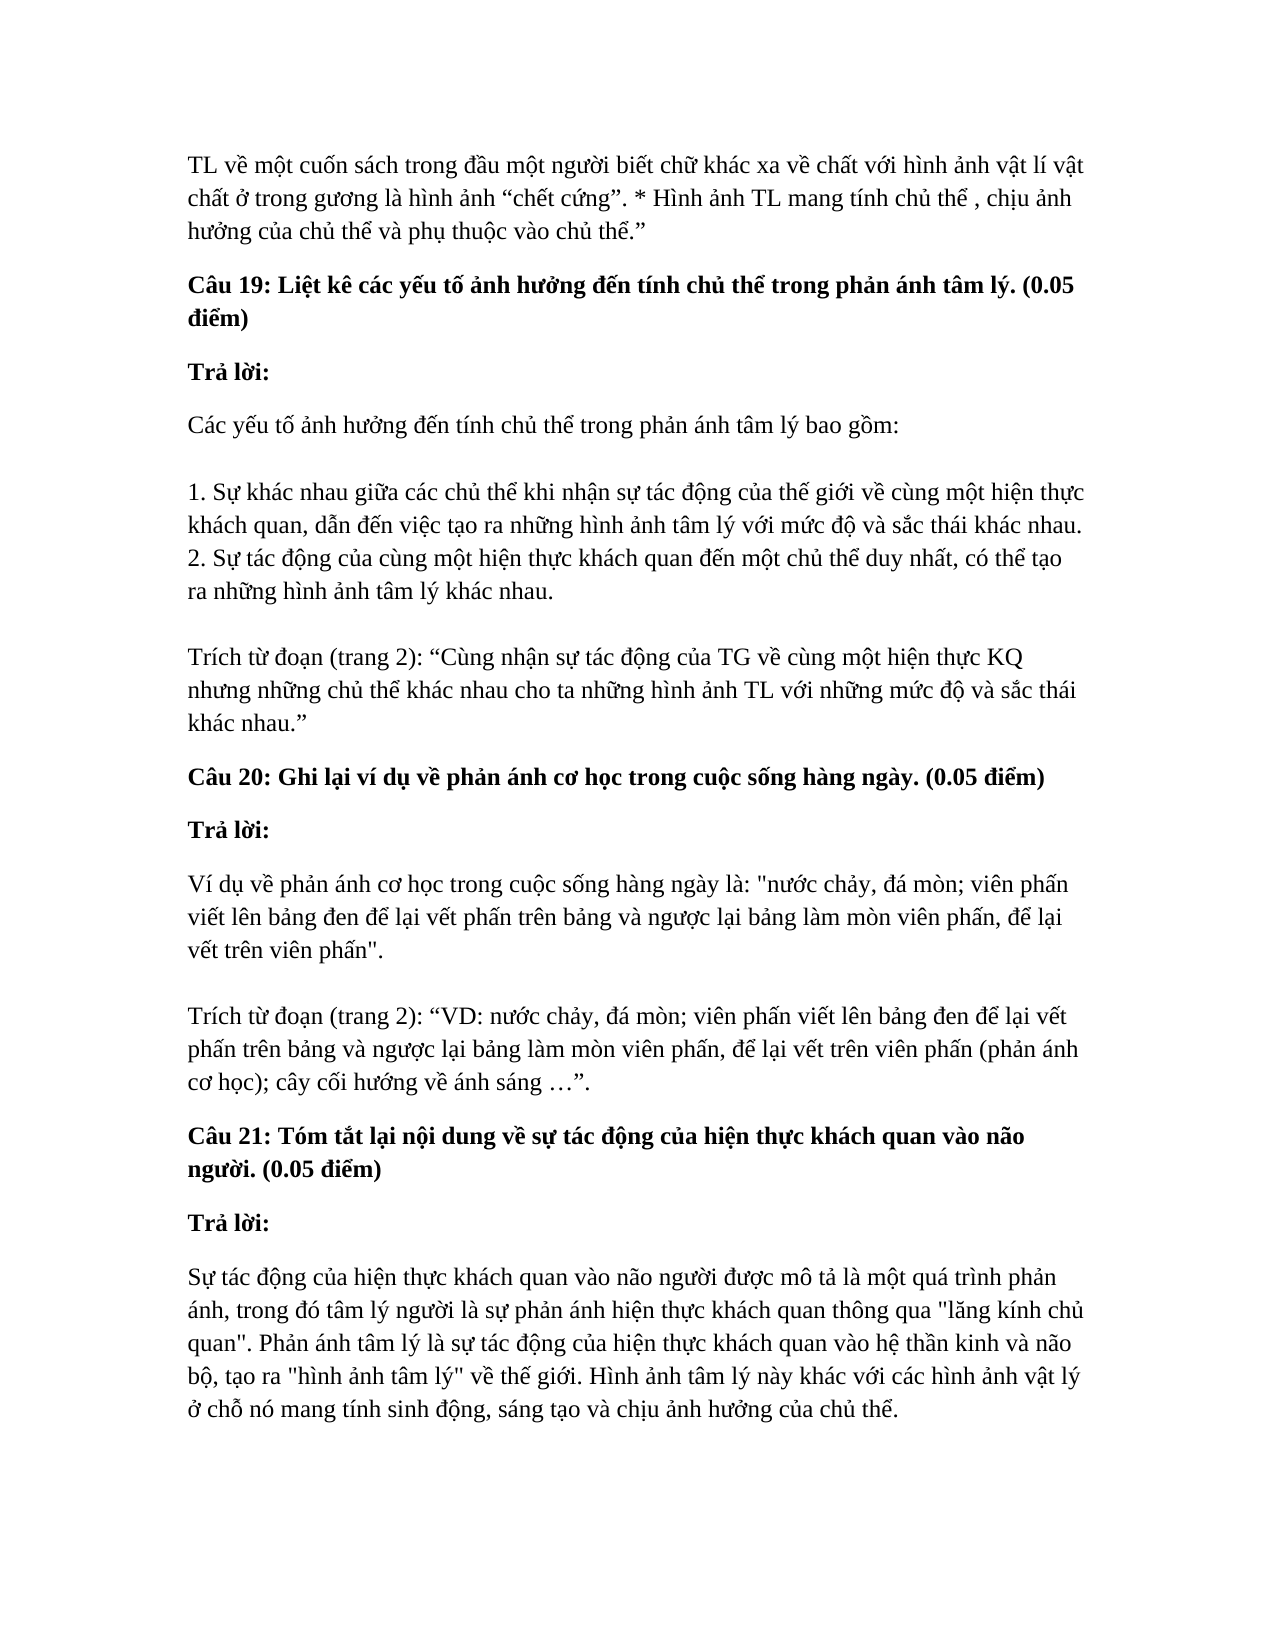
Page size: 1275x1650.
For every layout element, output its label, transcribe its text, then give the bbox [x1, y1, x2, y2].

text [187, 150, 1087, 245]
text Các yếu tố ảnh hưởng đến tính chủ thể trong phản ánh tâm lý bao gồm: 1. Sự khác nhau giữa các chủ thể khi nhận sự tác động của thế giới về cùng một hiện thực khách quan, dẫn đến việc tạo ra những hình ảnh tâm lý với mức độ và sắc thái khác nhau. 2. Sự tác động của cùng một hiện thực khách quan đến một chủ thể duy nhất, có thể tạo ra những hình ảnh tâm lý khác nhau. Trích từ đoạn (trang 2): “Cùng nhận sự tác động của TG về cùng một hiện thực KQ nhưng những chủ thể khác nhau cho ta những hình ảnh TL với những mức độ và sắc thái khác nhau.” [187, 411, 1087, 737]
text Câu 21: Tóm tắt lại nội dung về sự tác động của hiện thực khách quan vào não người. (0.05 điểm) [187, 1121, 1087, 1183]
text Câu 20: Ghi lại ví dụ về phản ánh cơ học trong cuộc sống hàng ngày. (0.05 điểm) [187, 762, 1087, 790]
text Ví dụ về phản ánh cơ học trong cuộc sống hàng ngày là: "nước chảy, đá mòn; viên phấn viết lên bảng đen để lại vết phấn trên bảng và ngược lại bảng làm mòn viên phấn, để lại vết trên viên phấn". Trích từ đoạn (trang 2): “VD: nước chảy, đá mòn; viên phấn viết lên bảng đen để lại vết phấn trên bảng và ngược lại bảng làm mòn viên phấn, để lại vết trên viên phấn (phản ánh cơ học); cây cối hướng về ánh sáng …”. [187, 869, 1087, 1096]
text Câu 19: Liệt kê các yếu tố ảnh hưởng đến tính chủ thể trong phản ánh tâm lý. (0.05 điểm) [187, 270, 1087, 332]
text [187, 1262, 1087, 1456]
text Trả lời: [187, 357, 1087, 386]
text Trả lời: [187, 816, 1087, 844]
text Trả lời: [187, 1208, 1087, 1237]
